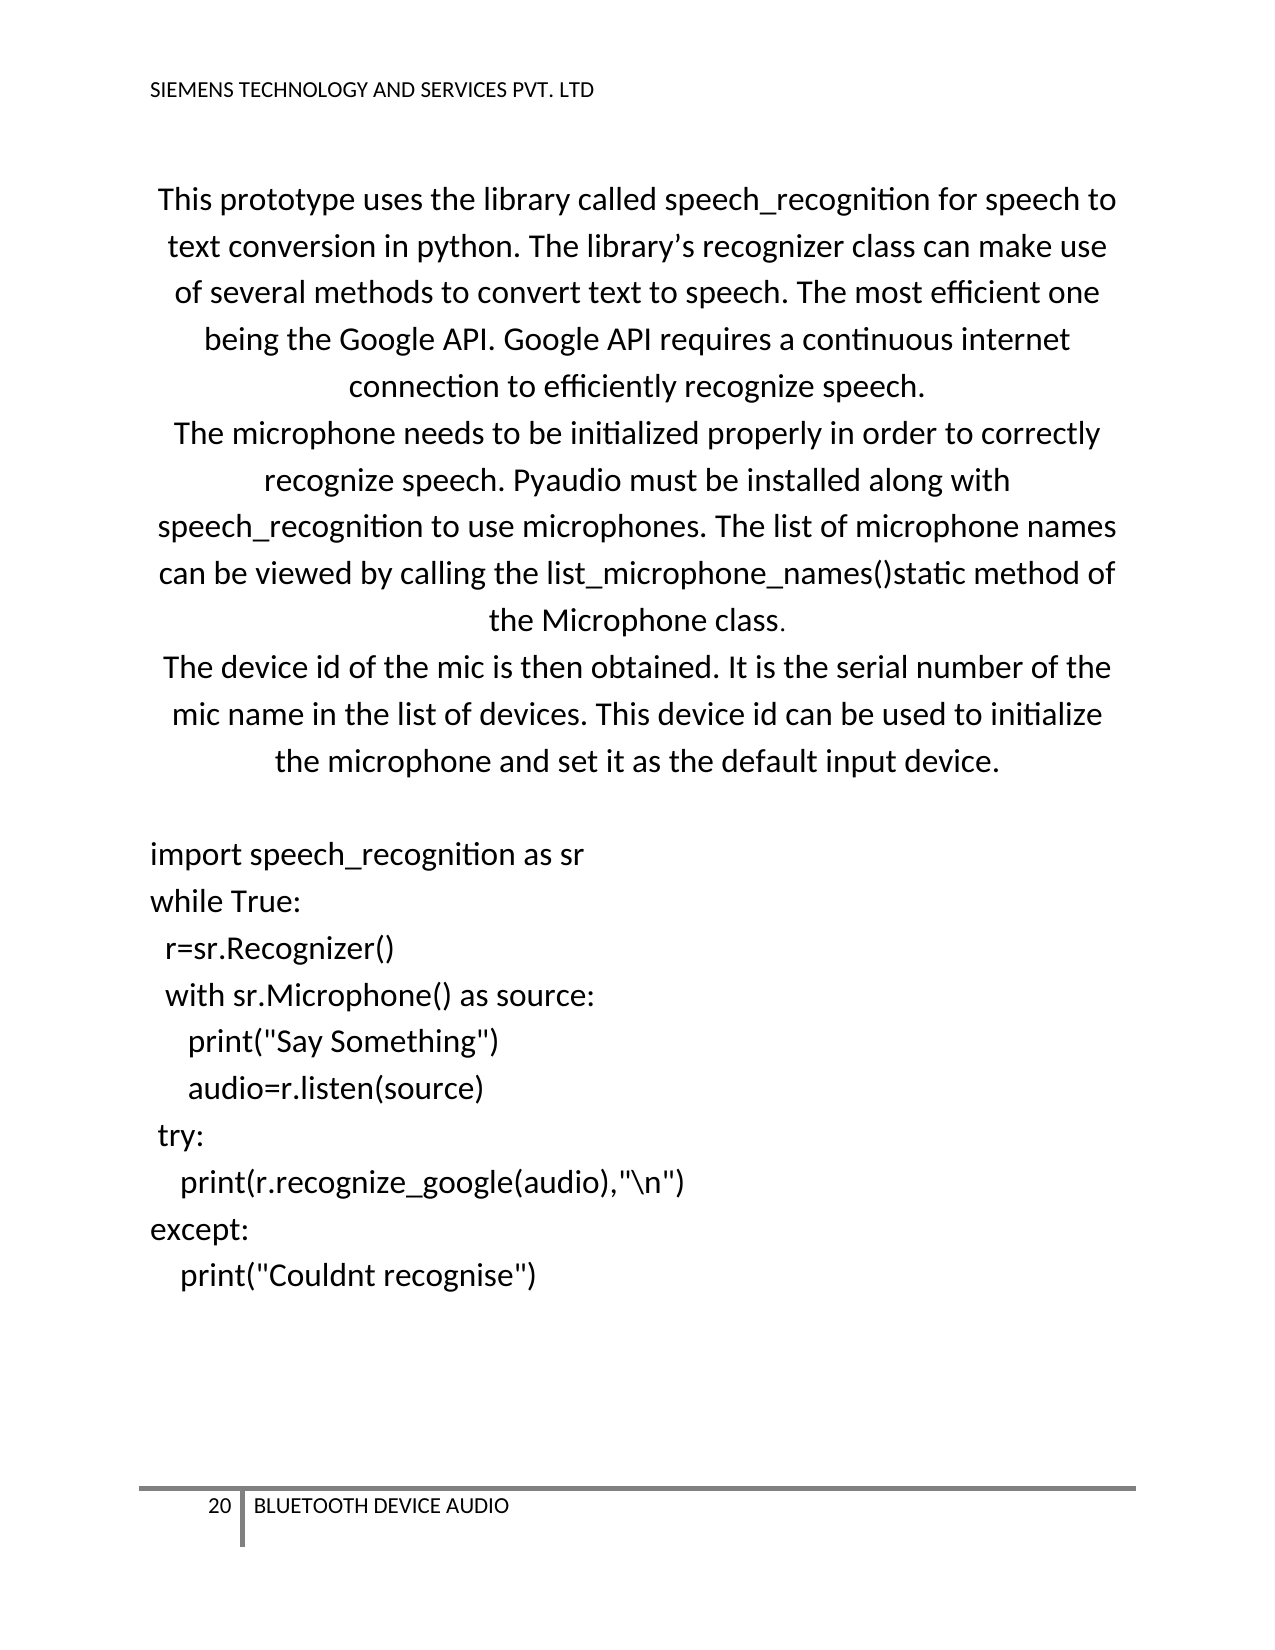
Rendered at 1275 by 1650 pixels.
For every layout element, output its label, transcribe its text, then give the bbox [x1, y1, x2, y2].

text import speech_recognition as sr [150, 833, 1125, 874]
text print("Say Something") [150, 1020, 1125, 1061]
text r=sr.Recognizer() [150, 927, 1125, 968]
text try: [150, 1114, 1125, 1155]
text audio=r.listen(source) [150, 1067, 1125, 1108]
text with sr.Microphone() as source: [150, 974, 1125, 1014]
text print("Couldnt recognise") [150, 1254, 1125, 1295]
text while True: [150, 880, 1125, 921]
text except: [150, 1207, 1125, 1248]
text The device id of the mic is then obtained. It is the serial number of the mic name in the list of devices. This device id can be used to initialize the microphone and set it as the default input device. [150, 646, 1125, 781]
text The microphone needs to be initialized properly in order to correctly recognize speech. Pyaudio must be installed along with speech_recognition to use microphones. The list of microphone names can be viewed by calling the list_microphone_names()static method of the Microphone class. [150, 412, 1125, 640]
text This prototype uses the library called speech_recognition for speech to text conversion in python. The library’s recognizer class can make use of several methods to convert text to speech. The most efficient one being the Google API. Google API requires a continuous internet connection to efficiently recognize speech. [150, 178, 1125, 406]
text print(r.recognize_google(audio),"\n") [150, 1161, 1125, 1201]
